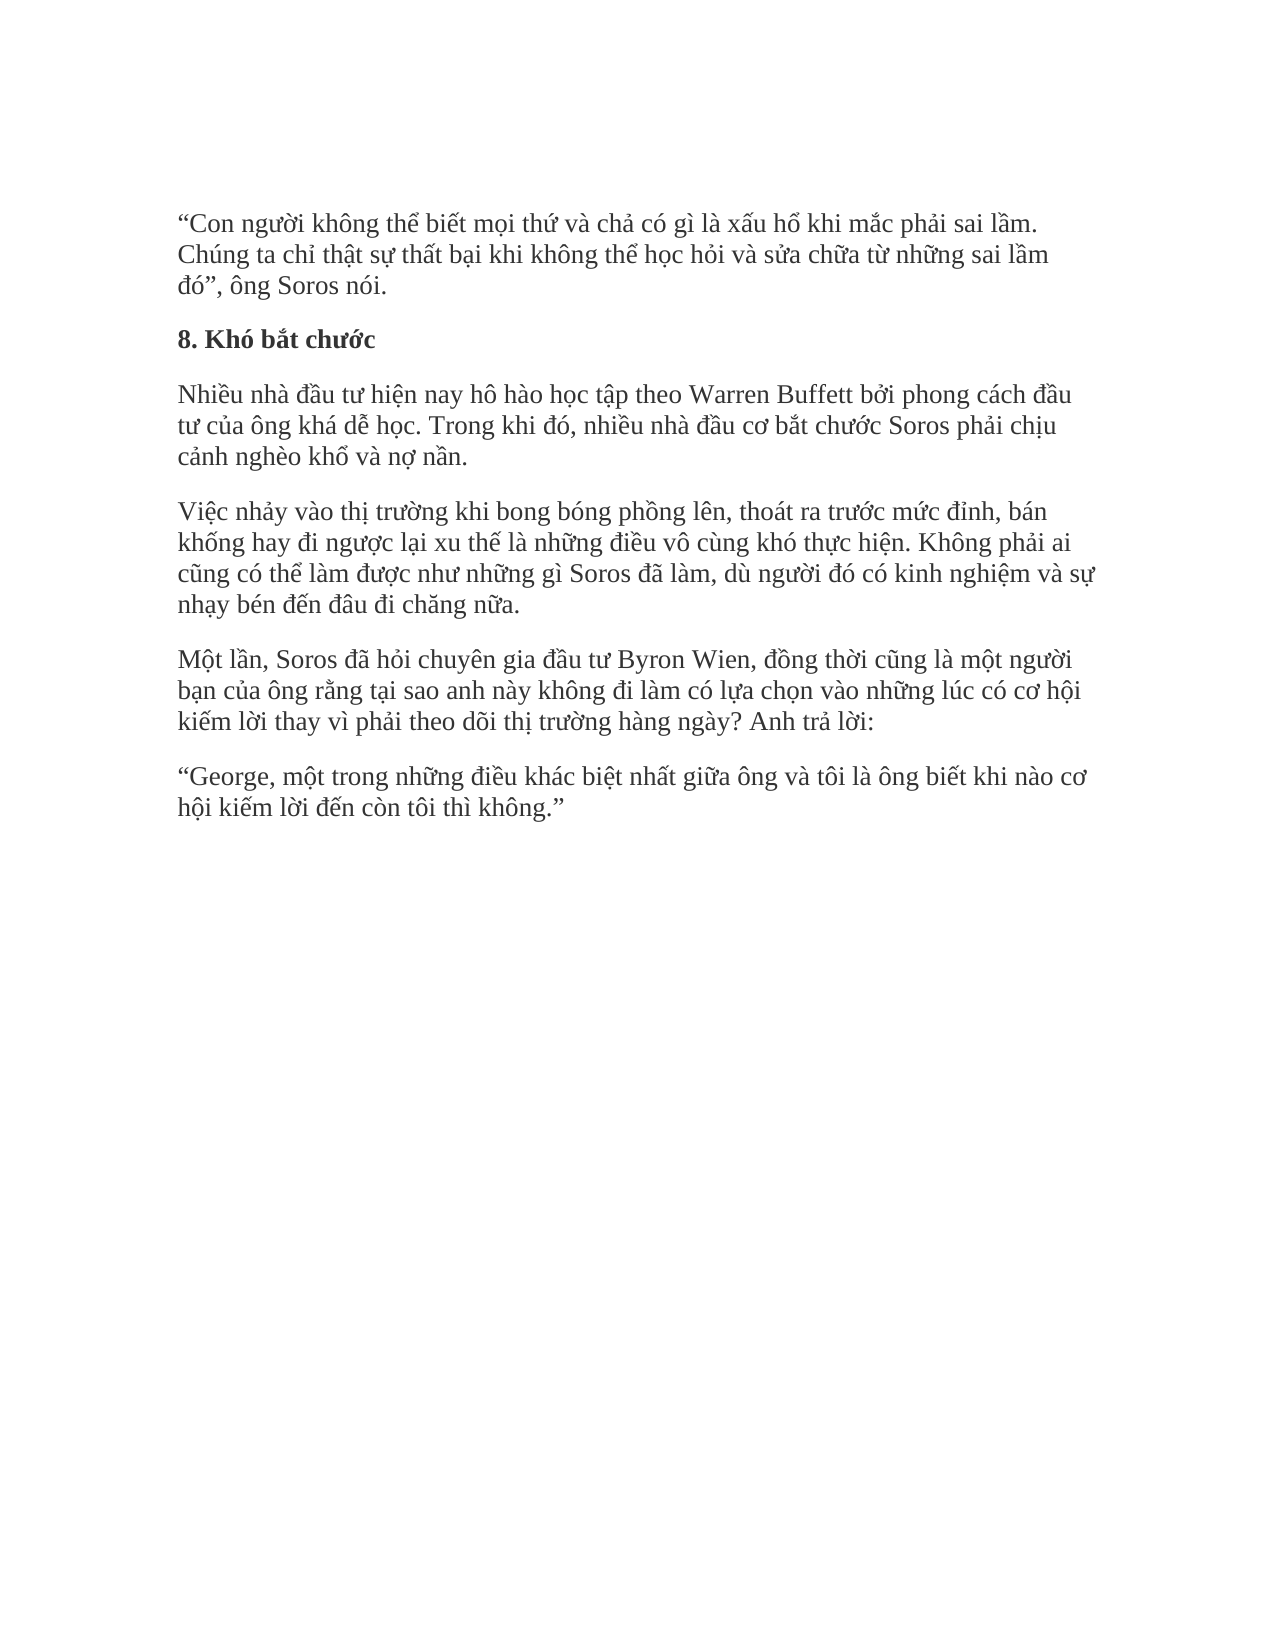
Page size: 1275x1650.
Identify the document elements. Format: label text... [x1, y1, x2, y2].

text Nhiều nhà đầu tư hiện nay hô hào học tập theo Warren Buffett bởi phong cách đầu tư của ông khá dễ học. Trong khi đó, nhiều nhà đầu cơ bắt chước Soros phải chịu cảnh nghèo khổ và nợ nần. [177, 378, 1098, 472]
text Một lần, Soros đã hỏi chuyên gia đầu tư Byron Wien, đồng thời cũng là một người bạn của ông rằng tại sao anh này không đi làm có lựa chọn vào những lúc có cơ hội kiếm lời thay vì phải theo dõi thị trường hàng ngày? Anh trả lời: [177, 643, 1098, 737]
text Việc nhảy vào thị trường khi bong bóng phồng lên, thoát ra trước mức đỉnh, bán khống hay đi ngược lại xu thế là những điều vô cùng khó thực hiện. Không phải ai cũng có thể làm được như những gì Soros đã làm, dù người đó có kinh nghiệm và sự nhạy bén đến đâu đi chăng nữa. [177, 495, 1098, 620]
text 8. Khó bắt chước [177, 324, 1098, 355]
text “George, một trong những điều khác biệt nhất giữa ông và tôi là ông biết khi nào cơ hội kiếm lời đến còn tôi thì không.” [177, 760, 1098, 822]
text “Con người không thể biết mọi thứ và chả có gì là xấu hổ khi mắc phải sai lầm. Chúng ta chỉ thật sự thất bại khi không thể học hỏi và sửa chữa từ những sai lầm đó”, ông Soros nói. [177, 207, 1098, 300]
